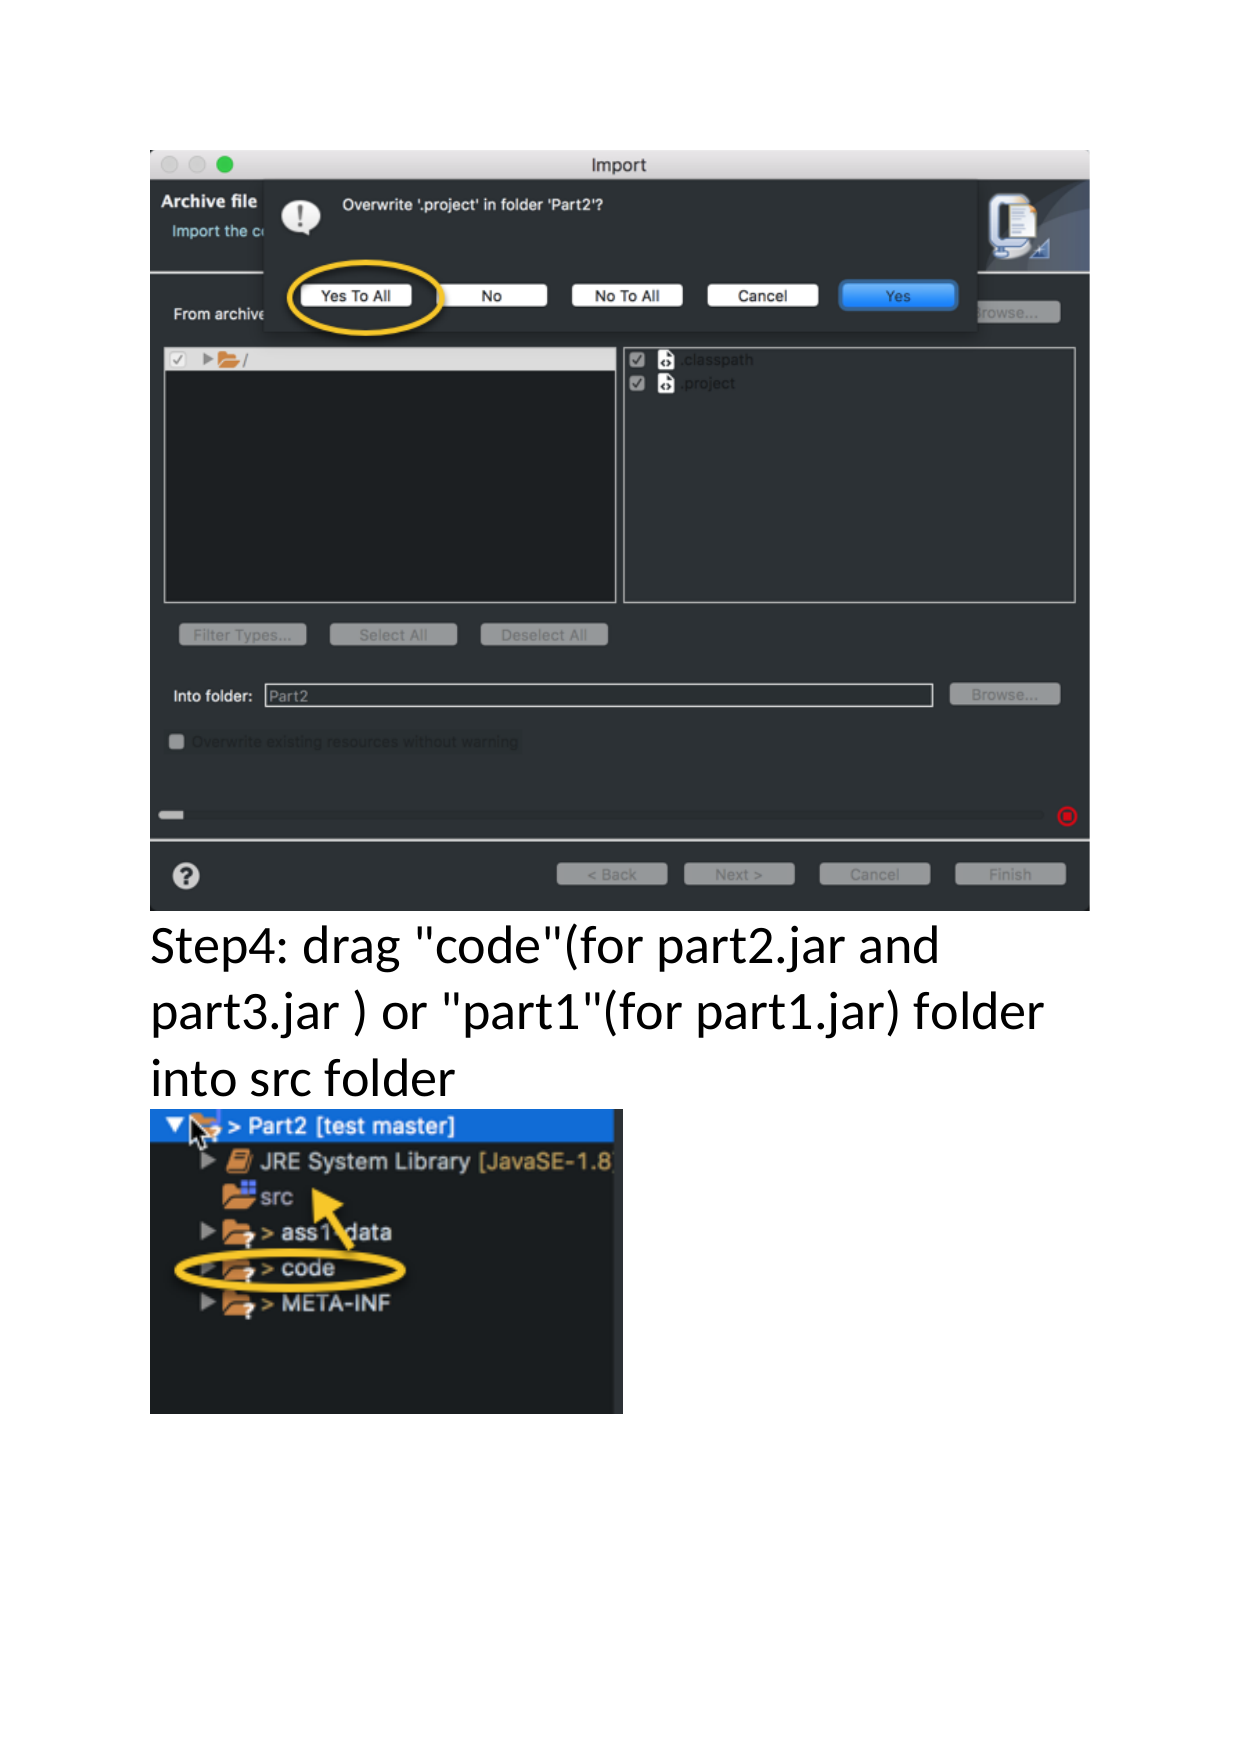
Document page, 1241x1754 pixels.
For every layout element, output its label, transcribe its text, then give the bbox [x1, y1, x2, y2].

picture [150, 1109, 623, 1414]
picture [150, 150, 1090, 911]
text Step4: drag "code"(for part2.jar and part3.jar ) or "part1"(for part1.jar) folder into src folder [150, 911, 1090, 1109]
